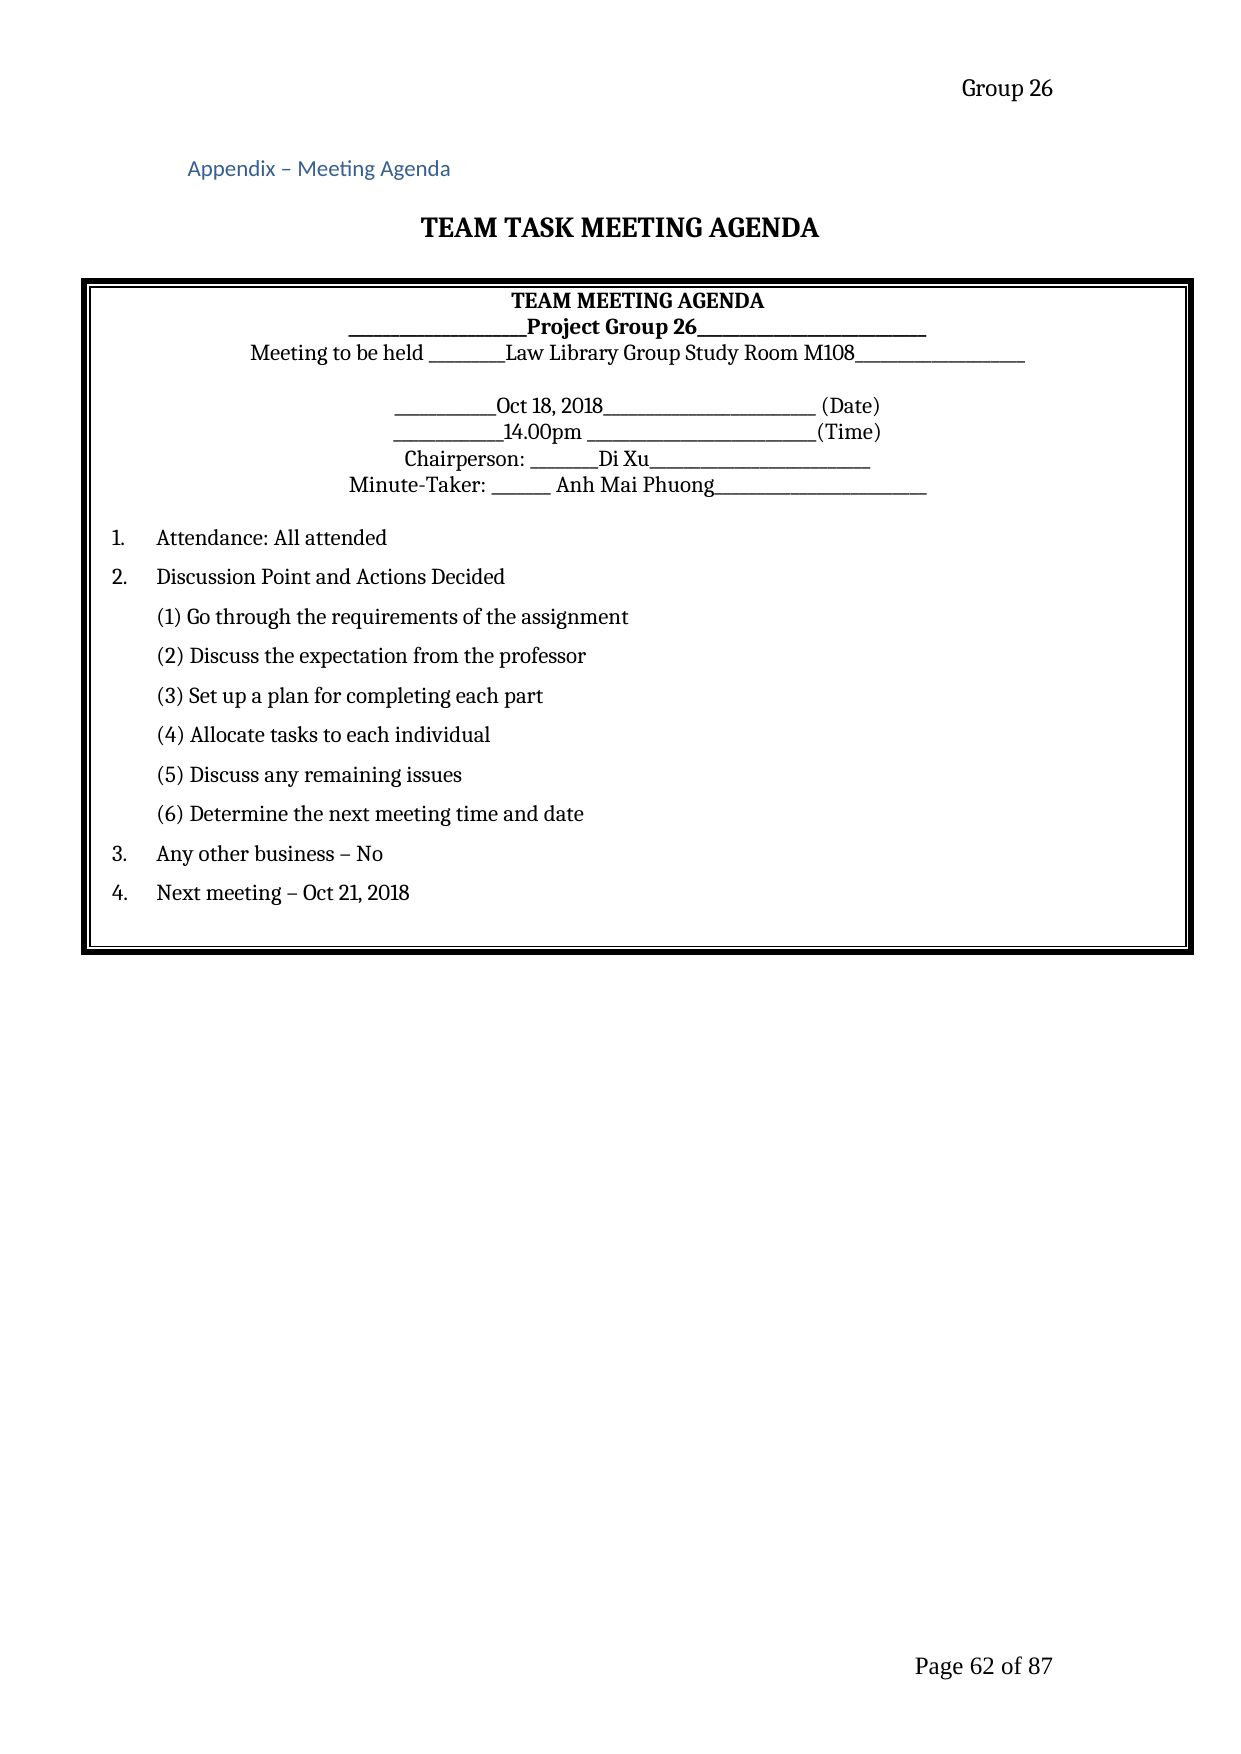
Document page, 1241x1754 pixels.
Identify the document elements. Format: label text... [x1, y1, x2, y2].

subtitle Appendix – Meeting Agenda [187, 154, 1053, 182]
table_cell Attendance: All attended Discussion Point and Actions Decided (1) Go through the requirements of the assignment (2) Discuss the expectation from the professor (3) Set up a plan for completing each part (4) Allocate tasks to each individual (5) Discuss any remaining issues (6) Determine the next meeting time and date Any other business – No Next meeting – Oct 21, 2018 [91, 498, 1185, 946]
table_header TEAM MEETING AGENDA _____________________Project Group 26___________________________ Meeting to be held _________Law Library Group Study Room M108____________________ ____________Oct 18, 2018_________________________ (Date) _____________14.00pm ___________________________(Time) Chairperson: ________Di Xu__________________________ Minute-Taker: _______ Anh Mai Phuong_________________________ [91, 288, 1185, 498]
text TEAM TASK MEETING AGENDA [187, 211, 1053, 244]
